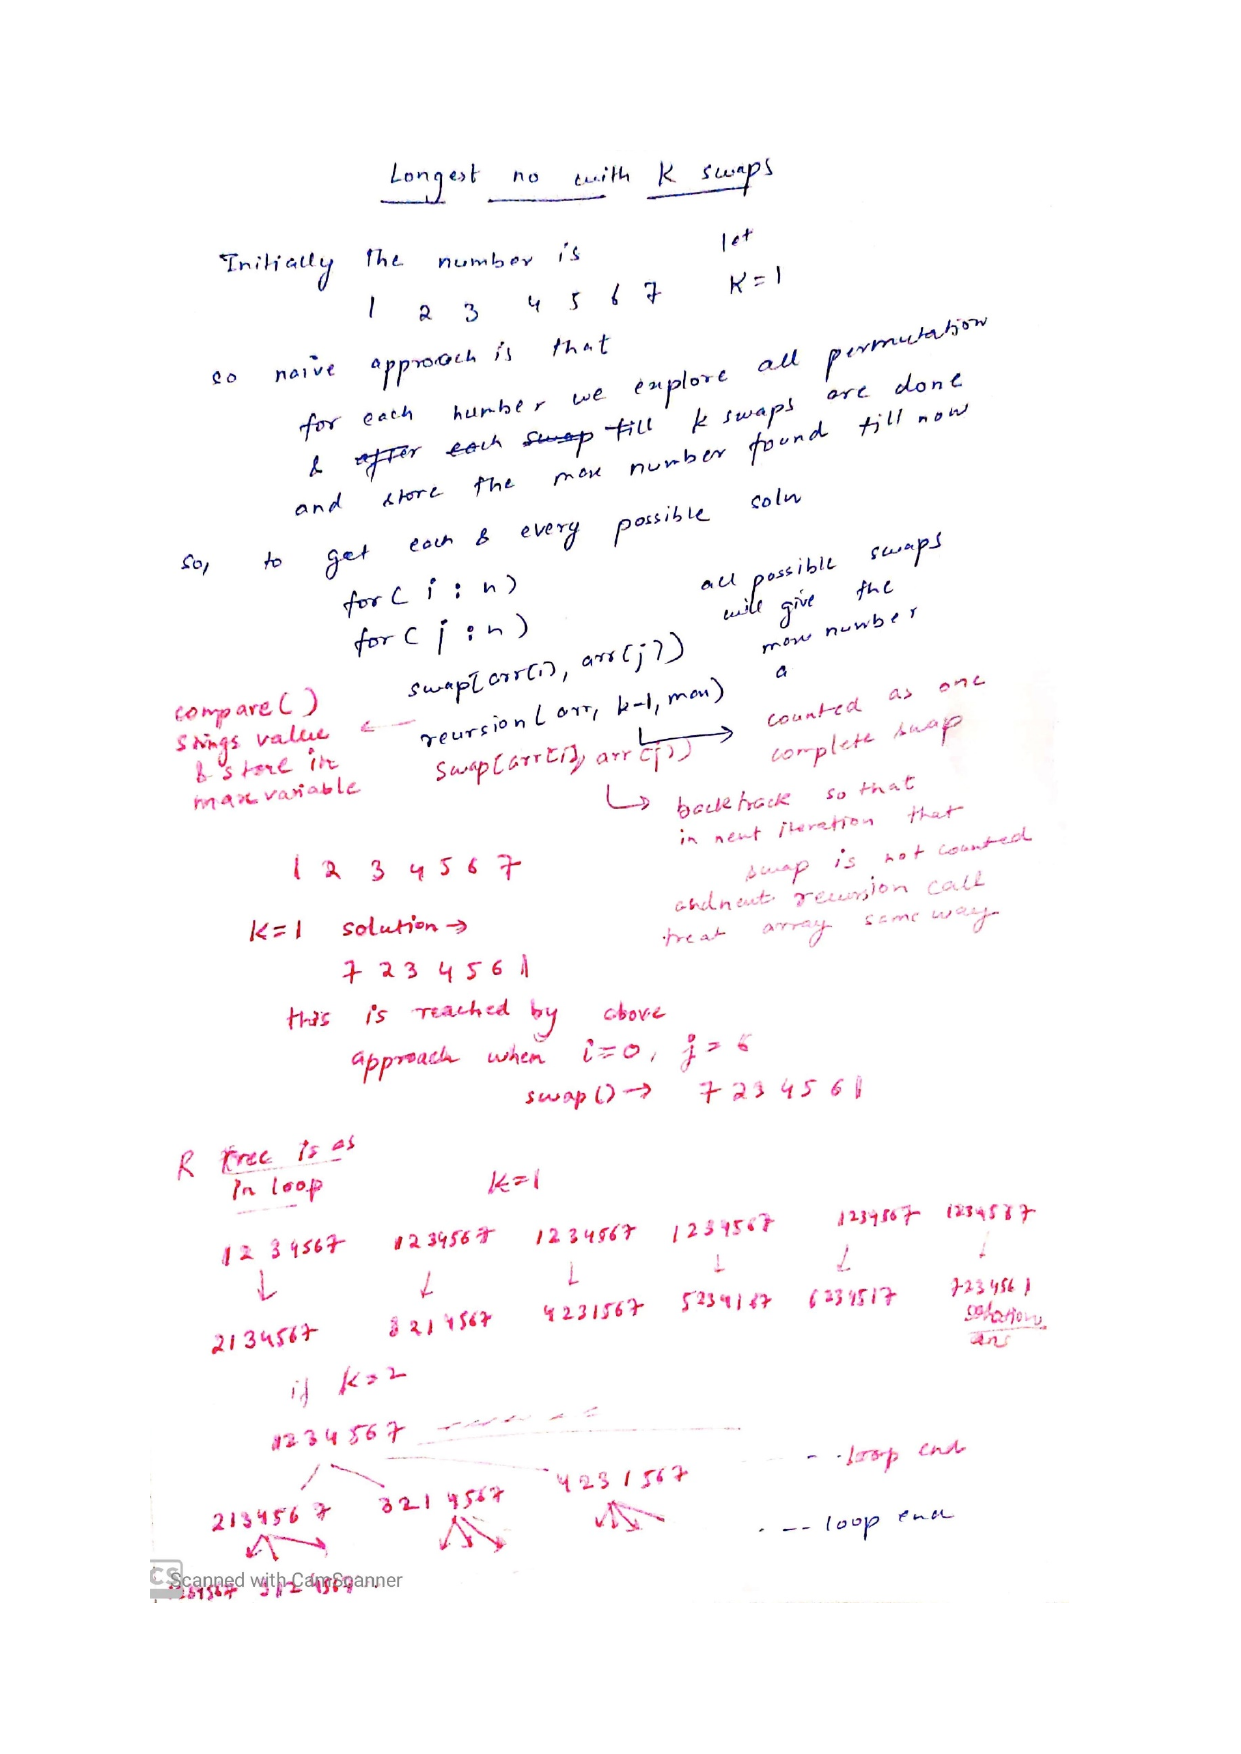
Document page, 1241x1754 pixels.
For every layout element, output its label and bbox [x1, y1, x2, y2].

picture [150, 150, 1070, 1603]
